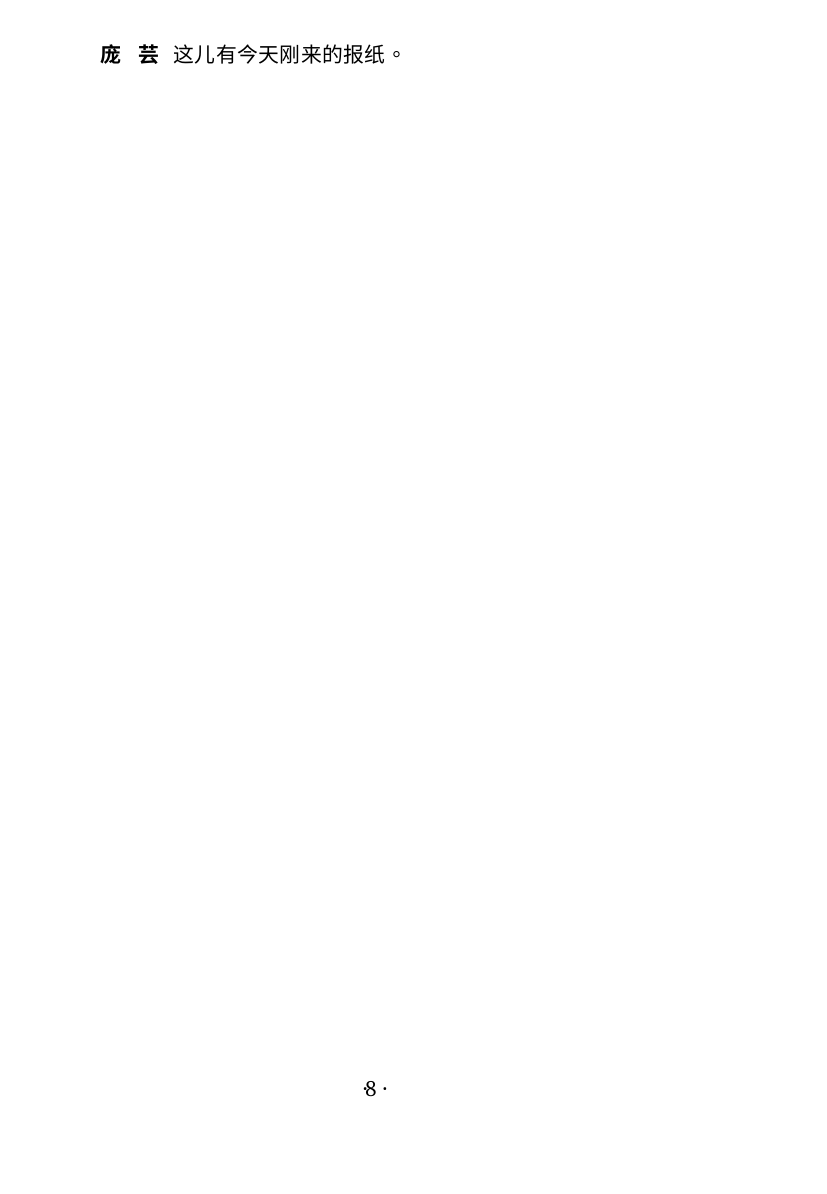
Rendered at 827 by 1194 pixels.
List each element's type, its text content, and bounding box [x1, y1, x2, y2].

text 庞 芸 这儿有今天刚来的报纸。 [100, 42, 703, 68]
